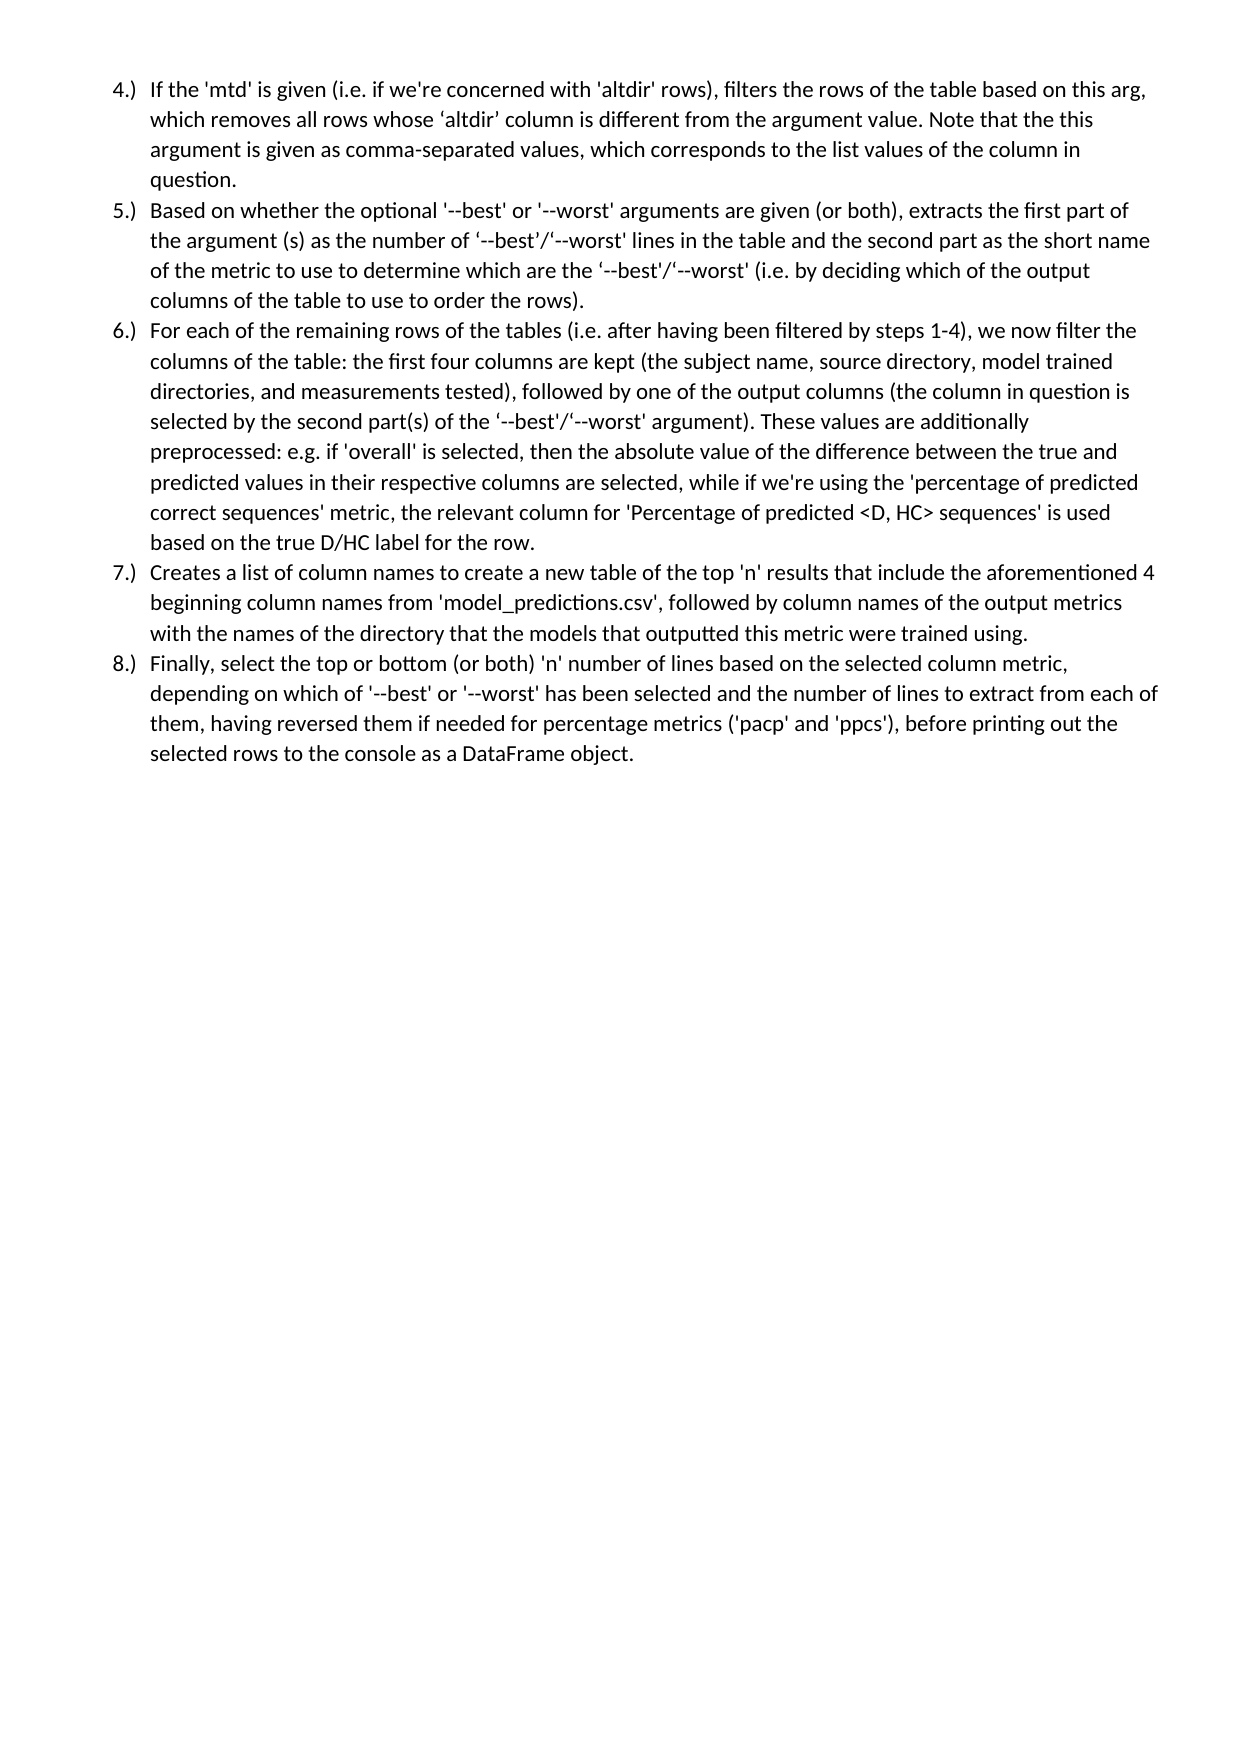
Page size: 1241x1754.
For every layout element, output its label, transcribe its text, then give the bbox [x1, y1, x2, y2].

list Creates a list of column names to create a new table of the top 'n' results that include the aforementioned 4 beginning column names from 'model_predictions.csv', followed by column names of the output metrics with the names of the directory that the models that outputted this metric were trained using. [112, 558, 1165, 647]
list Based on whether the optional '--best' or '--worst' arguments are given (or both), extracts the first part of the argument (s) as the number of ‘--best’/‘--worst' lines in the table and the second part as the short name of the metric to use to determine which are the ‘--best'/‘--worst' (i.e. by deciding which of the output columns of the table to use to order the rows). [112, 196, 1165, 314]
list For each of the remaining rows of the tables (i.e. after having been filtered by steps 1-4), we now filter the columns of the table: the first four columns are kept (the subject name, source directory, model trained directories, and measurements tested), followed by one of the output columns (the column in question is selected by the second part(s) of the ‘--best'/‘--worst' argument). These values are additionally preprocessed: e.g. if 'overall' is selected, then the absolute value of the difference between the true and predicted values in their respective columns are selected, while if we're using the 'percentage of predicted correct sequences' metric, the relevant column for 'Percentage of predicted <D, HC> sequences' is used based on the true D/HC label for the row. [112, 317, 1165, 556]
list Finally, select the top or bottom (or both) 'n' number of lines based on the selected column metric, depending on which of '--best' or '--worst' has been selected and the number of lines to extract from each of them, having reversed them if needed for percentage metrics ('pacp' and 'ppcs'), before printing out the selected rows to the console as a DataFrame object. [112, 649, 1165, 768]
list If the 'mtd' is given (i.e. if we're concerned with 'altdir' rows), filters the rows of the table based on this arg, which removes all rows whose ‘altdir’ column is different from the argument value. Note that the this argument is given as comma-separated values, which corresponds to the list values of the column in question. [112, 75, 1165, 194]
